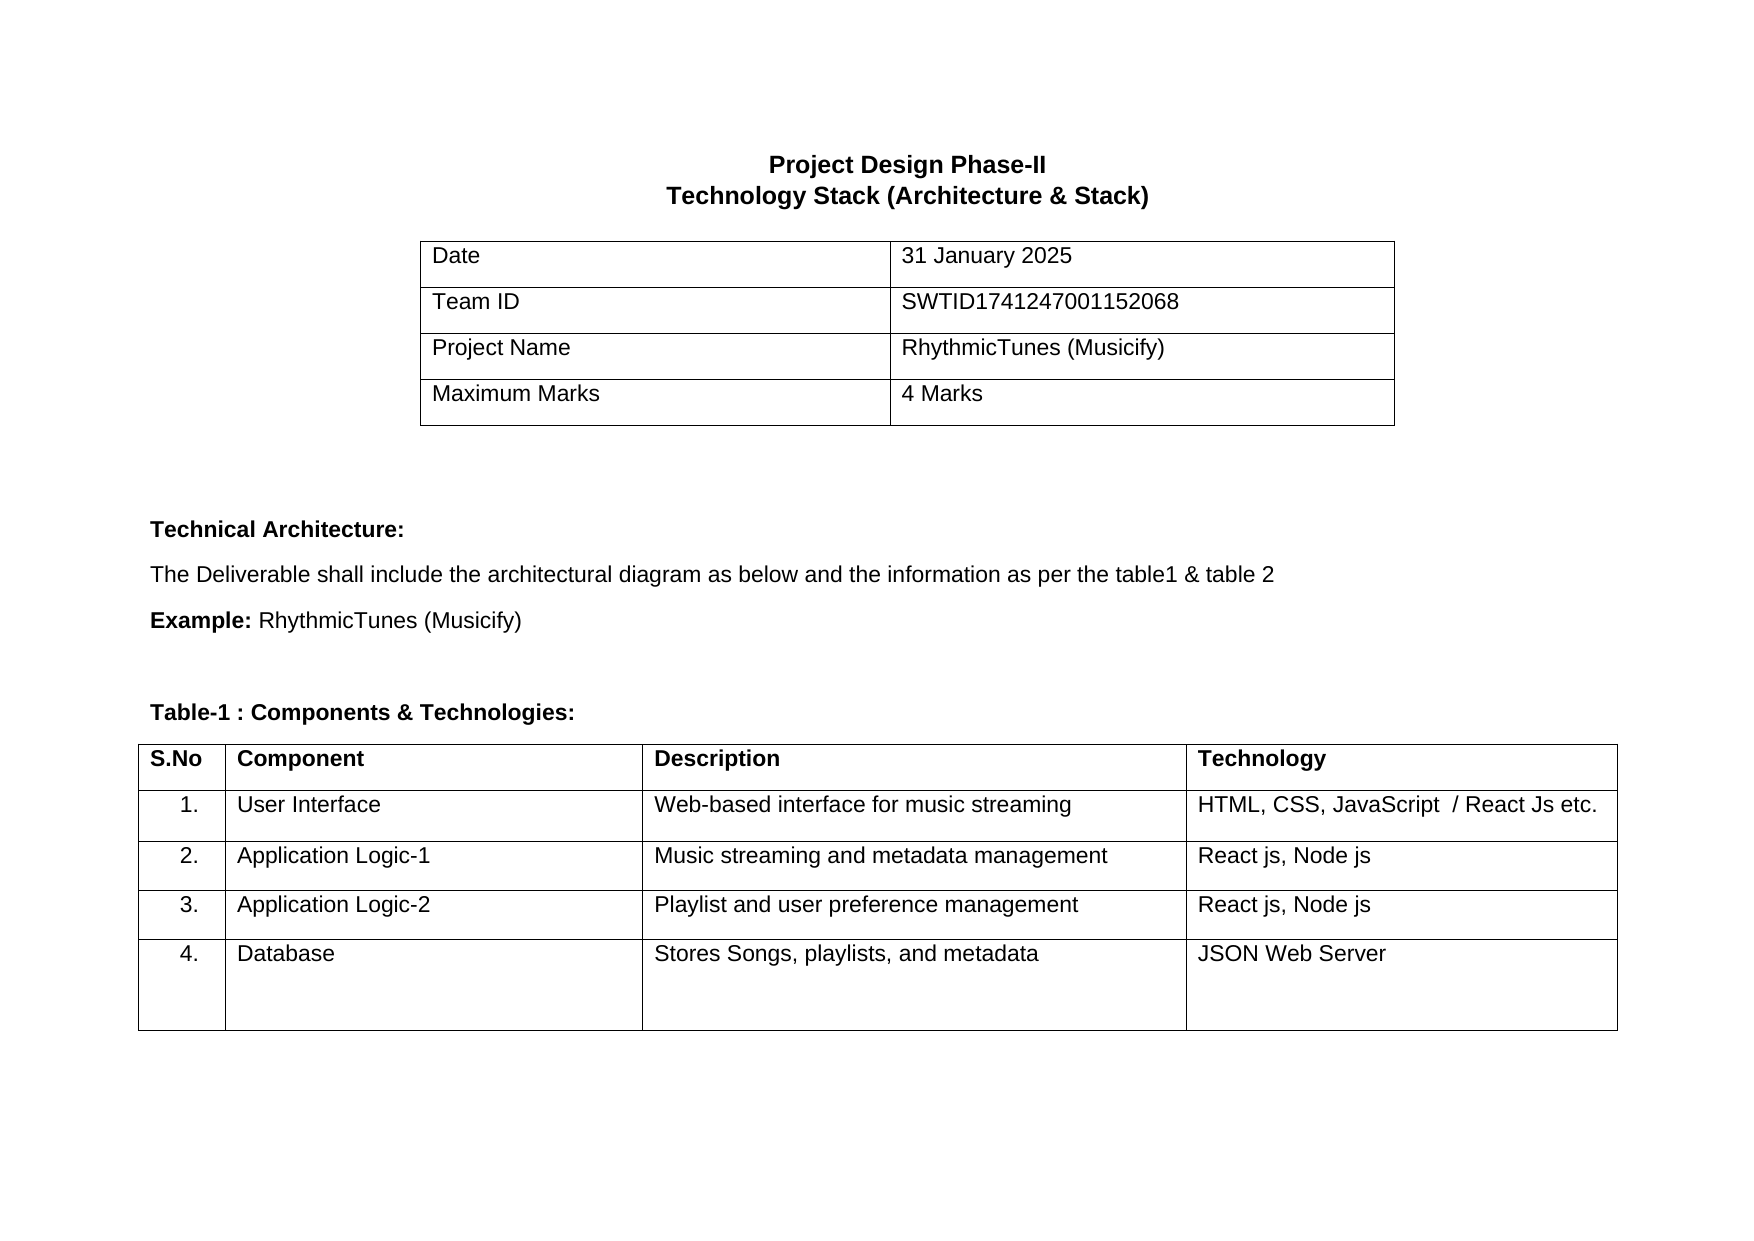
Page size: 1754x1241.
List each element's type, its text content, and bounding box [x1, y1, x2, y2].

table_cell RhythmicTunes (Musicify) [891, 334, 1394, 379]
table_cell Web-based interface for music streaming [643, 791, 1186, 841]
table_cell Music streaming and metadata management [643, 842, 1186, 889]
table_cell Project Name [421, 334, 890, 379]
text Example: RhythmicTunes (Musicify) [150, 607, 1665, 633]
table_header Description [643, 745, 1186, 790]
table_cell Database [226, 940, 642, 1030]
table_header S.No [139, 745, 225, 790]
table_cell SWTID1741247001152068 [891, 288, 1394, 333]
table_cell Stores Songs, playlists, and metadata [643, 940, 1186, 1030]
text Technology Stack (Architecture & Stack) [150, 181, 1665, 210]
table_header 31 January 2025 [891, 242, 1394, 287]
table_cell Maximum Marks [421, 380, 890, 425]
text The Deliverable shall include the architectural diagram as below and the information as per the table1 & table 2 [150, 561, 1665, 588]
table_cell 4 Marks [891, 380, 1394, 425]
table_cell JSON Web Server [1187, 940, 1617, 1030]
text Technical Architecture: [150, 516, 1665, 543]
text Table-1 : Components & Technologies: [150, 698, 1665, 725]
table_cell Team ID [421, 288, 890, 333]
table_header Technology [1187, 745, 1617, 790]
table_cell [139, 940, 225, 1030]
table_cell React js, Node js [1187, 842, 1617, 889]
table_cell User Interface [226, 791, 642, 841]
table_cell [139, 891, 225, 938]
table_header Component [226, 745, 642, 790]
table_cell Application Logic-1 [226, 842, 642, 889]
table_cell HTML, CSS, JavaScript / React Js etc. [1187, 791, 1617, 841]
table_cell React js, Node js [1187, 891, 1617, 938]
table_cell [139, 842, 225, 889]
table_cell Application Logic-2 [226, 891, 642, 938]
table_cell [139, 791, 225, 841]
table_cell Playlist and user preference management [643, 891, 1186, 938]
text Project Design Phase-II [150, 150, 1665, 179]
table_header Date [421, 242, 890, 287]
